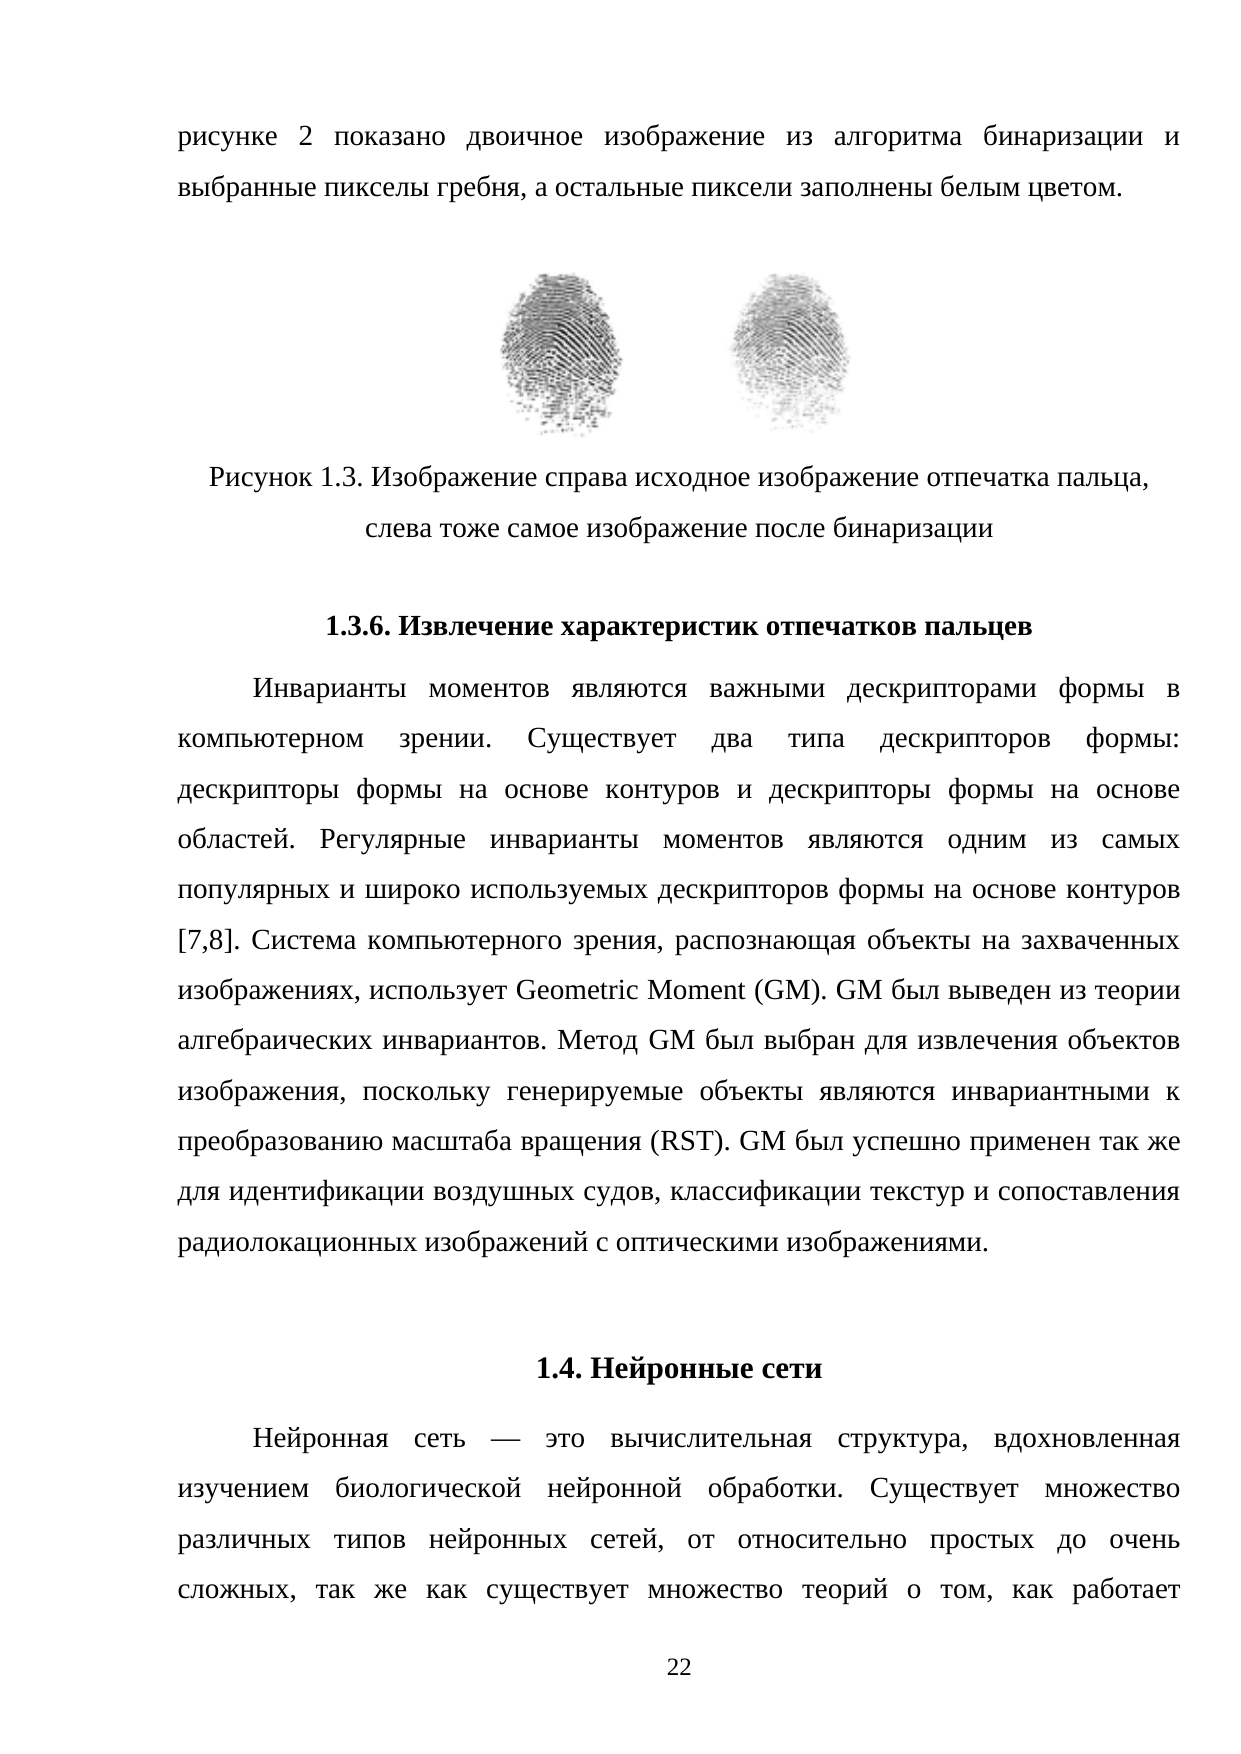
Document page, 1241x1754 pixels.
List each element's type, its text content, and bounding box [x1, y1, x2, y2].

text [177, 1420, 1181, 1605]
subtitle 1.4. Нейронные сети [177, 1349, 1181, 1385]
text Инварианты моментов являются важными дескрипторами формы в компьютерном зрении. Существует два типа дескрипторов формы: дескрипторы формы на основе контуров и дескрипторы формы на основе областей. Регулярные инварианты моментов являются одним из самых популярных и широко используемых дескрипторов формы на основе контуров [7,8]. Система компьютерного зрения, распознающая объекты на захваченных изображениях, использует Geometric Moment (GM). GM был выведен из теории алгебраических инвариантов. Метод GM был выбран для извлечения объектов изображения, поскольку генерируемые объекты являются инвариантными к преобразованию масштаба вращения (RST). GM был успешно применен так же для идентификации воздушных судов, классификации текстур и сопоставления радиолокационных изображений с оптическими изображениями. [177, 670, 1181, 1257]
text Рисунок 1.3. Изображение справа исходное изображение отпечатка пальца, слева тоже самое изображение после бинаризации [177, 459, 1181, 543]
picture [499, 269, 859, 443]
subtitle 1.3.6. Извлечение характеристик отпечатков пальцев [177, 610, 1181, 642]
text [177, 118, 1181, 202]
